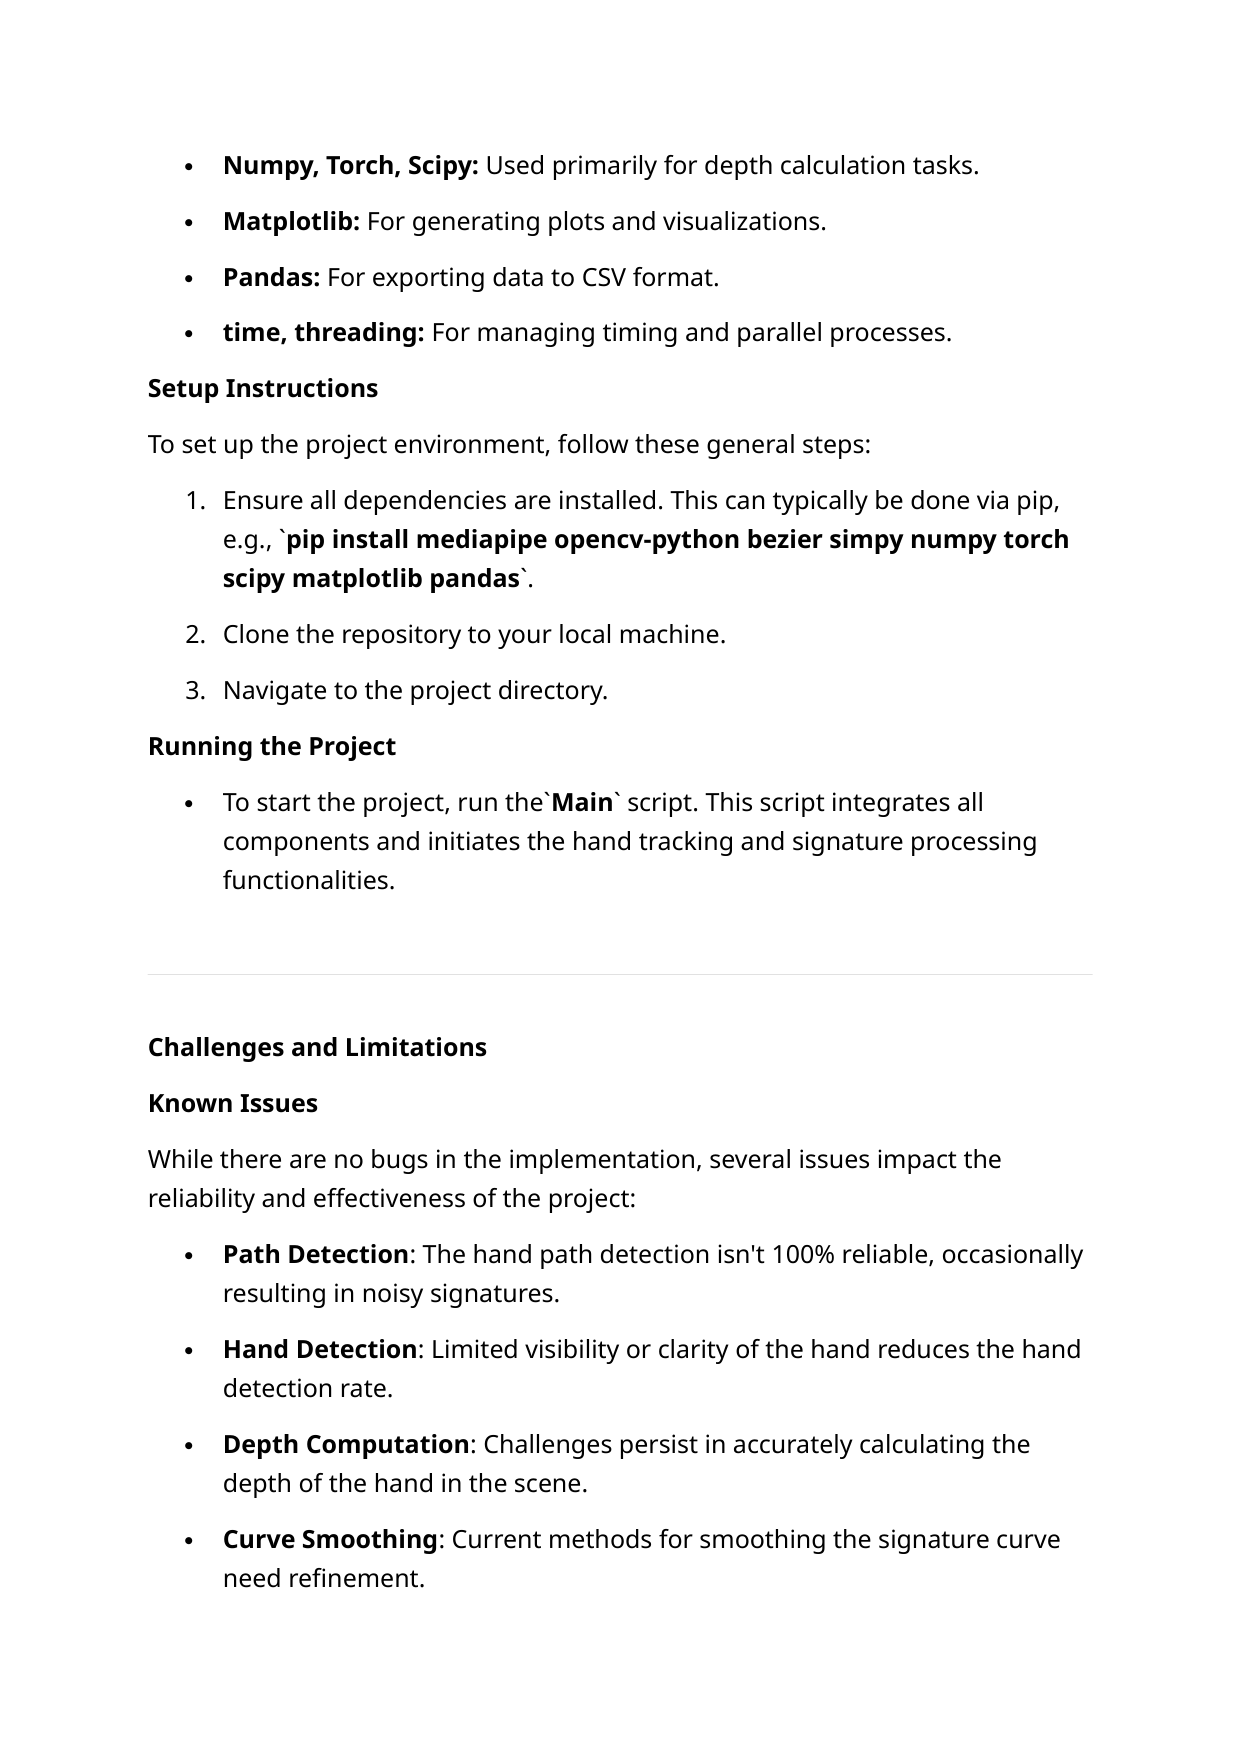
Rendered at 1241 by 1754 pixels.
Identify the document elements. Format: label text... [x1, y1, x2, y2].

text Known Issues [148, 1086, 1093, 1120]
list Curve Smoothing: Current methods for smoothing the signature curve need refinement. [185, 1522, 1093, 1595]
list Depth Computation: Challenges persist in accurately calculating the depth of the hand in the scene. [185, 1427, 1093, 1500]
list Path Detection: The hand path detection isn't 100% reliable, occasionally resulting in noisy signatures. [185, 1237, 1093, 1310]
text While there are no bugs in the implementation, several issues impact the reliability and effectiveness of the project: [148, 1142, 1093, 1215]
text To set up the project environment, follow these general steps: [148, 427, 1093, 461]
text Setup Instructions [148, 371, 1093, 405]
text Challenges and Limitations [148, 1030, 1093, 1064]
list Clone the repository to your local machine. [185, 617, 1093, 651]
list To start the project, run the`Main` script. This script integrates all components and initiates the hand tracking and signature processing functionalities. [185, 784, 1093, 897]
list Numpy, Torch, Scipy: Used primarily for depth calculation tasks. [185, 148, 1093, 182]
list time, threading: For managing timing and parallel processes. [185, 315, 1093, 349]
text Running the Project [148, 728, 1093, 762]
list Navigate to the project directory. [185, 673, 1093, 707]
list Pandas: For exporting data to CSV format. [185, 259, 1093, 293]
list Ensure all dependencies are installed. This can typically be done via pip, e.g., `pip install mediapipe opencv-python bezier simpy numpy torch scipy matplotlib pandas`. [185, 483, 1093, 595]
list Matplotlib: For generating plots and visualizations. [185, 203, 1093, 237]
list Hand Detection: Limited visibility or clarity of the hand reduces the hand detection rate. [185, 1332, 1093, 1405]
